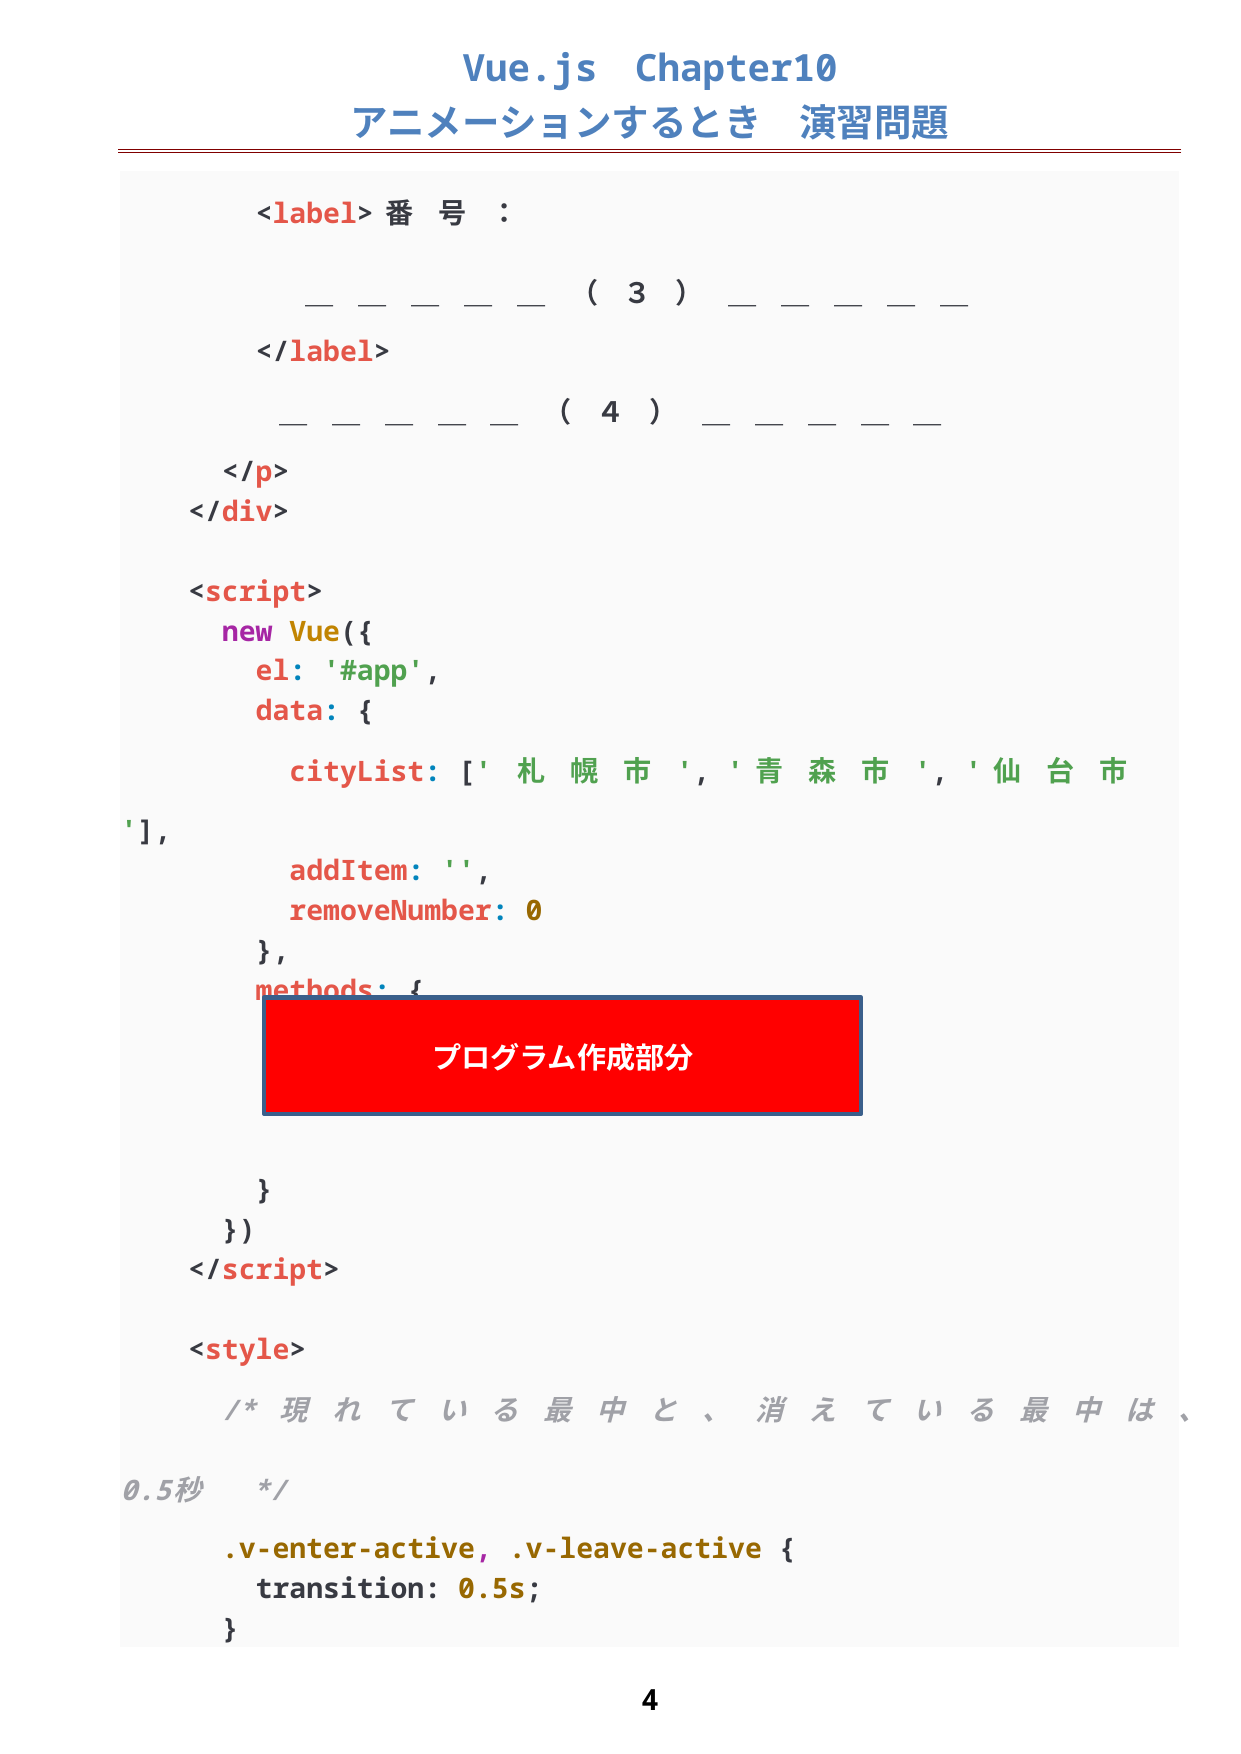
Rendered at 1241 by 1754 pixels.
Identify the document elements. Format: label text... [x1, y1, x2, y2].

text removeNumber: 0 [120, 889, 1179, 929]
text .v-enter-active, .v-leave-active { [120, 1528, 1179, 1568]
text transition: 0.5s; [120, 1568, 1179, 1607]
text methods: { [120, 969, 1179, 1009]
text }, [120, 929, 1179, 969]
text /* 現れている最中と、消えている最中は、0.5秒 */ [120, 1368, 1179, 1528]
text </label> [120, 331, 1179, 371]
text cityList: ['札幌市', '青森市', '仙台市'], [120, 730, 1179, 849]
text data: { [120, 690, 1179, 730]
text ＿＿＿＿＿（４）＿＿＿＿＿ [120, 371, 1179, 451]
text <script> [120, 570, 1179, 610]
text </div> [120, 490, 1179, 530]
text </p> [120, 451, 1179, 490]
text <label>番号： [120, 171, 1179, 251]
text }) [120, 1208, 1179, 1248]
text } [120, 1169, 1179, 1208]
text <style> [120, 1328, 1179, 1368]
text el: '#app', [120, 650, 1179, 690]
text } [120, 1607, 1179, 1647]
text </script> [120, 1248, 1179, 1288]
text new Vue({ [120, 610, 1179, 650]
text addItem: '', [120, 849, 1179, 889]
text ＿＿＿＿＿（３）＿＿＿＿＿ [120, 251, 1179, 331]
